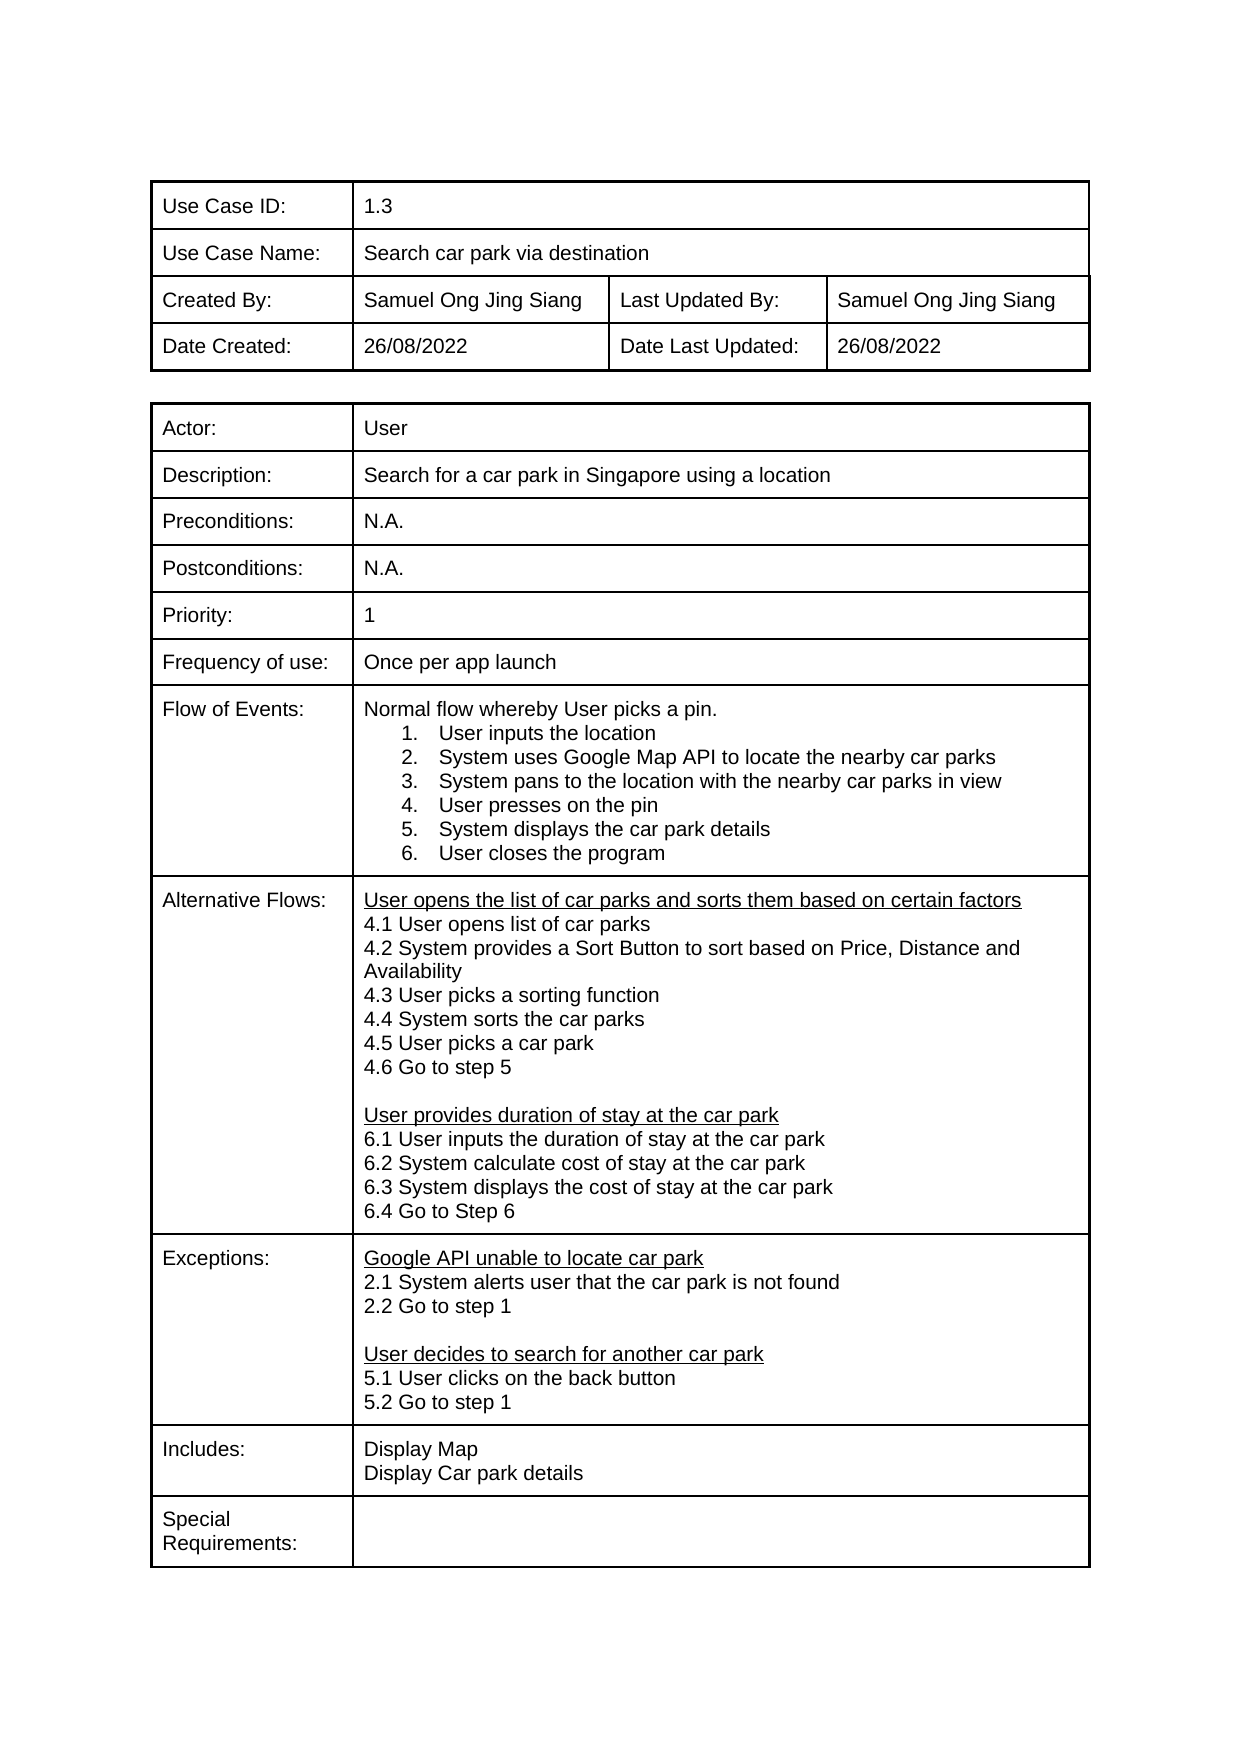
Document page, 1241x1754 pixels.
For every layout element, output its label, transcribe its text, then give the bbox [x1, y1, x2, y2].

table_cell User opens the list of car parks and sorts them based on certain factors 4.1 User opens list of car parks 4.2 System provides a Sort Button to sort based on Price, Distance and Availability 4.3 User picks a sorting function 4.4 System sorts the car parks 4.5 User picks a car park 4.6 Go to step 5 User provides duration of stay at the car park 6.1 User inputs the duration of stay at the car park 6.2 System calculate cost of stay at the car park 6.3 System displays the cost of stay at the car park 6.4 Go to Step 6 [354, 877, 1088, 1233]
table_cell Alternative Flows: [153, 877, 352, 1233]
table_header 1.3 [354, 183, 1088, 228]
table_header User [354, 405, 1088, 450]
table_cell Created By: [153, 277, 352, 322]
table_cell 26/08/2022 [828, 324, 1088, 369]
table_cell Google API unable to locate car park 2.1 System alerts user that the car park is not found 2.2 Go to step 1 User decides to search for another car park 5.1 User clicks on the back button 5.2 Go to step 1 [354, 1235, 1088, 1424]
table_cell Search car park via destination [354, 230, 1088, 275]
table_cell Exceptions: [153, 1235, 352, 1424]
table_cell Use Case Name: [153, 230, 352, 275]
table_cell 26/08/2022 [354, 324, 608, 369]
table_cell Priority: [153, 593, 352, 637]
table_cell Normal flow whereby User picks a pin. User inputs the location System uses Google Map API to locate the nearby car parks System pans to the location with the nearby car parks in view User presses on the pin System displays the car park details User closes the program [354, 686, 1088, 875]
table_header Use Case ID: [153, 183, 352, 228]
table_cell Frequency of use: [153, 640, 352, 684]
table_cell Date Created: [153, 324, 352, 369]
table_cell Date Last Updated: [610, 324, 826, 369]
table_cell Includes: [153, 1426, 352, 1495]
table_cell [354, 1497, 1088, 1566]
table_cell Samuel Ong Jing Siang [354, 277, 608, 322]
table_cell 1 [354, 593, 1088, 637]
table_cell Last Updated By: [610, 277, 826, 322]
table_cell Once per app launch [354, 640, 1088, 684]
table_cell Search for a car park in Singapore using a location [354, 452, 1088, 497]
table_cell Description: [153, 452, 352, 497]
table_header Actor: [153, 405, 352, 450]
table_cell Special Requirements: [153, 1497, 352, 1566]
table_cell N.A. [354, 546, 1088, 591]
table_cell Preconditions: [153, 499, 352, 544]
table_cell Postconditions: [153, 546, 352, 591]
table_cell Display Map Display Car park details [354, 1426, 1088, 1495]
table_cell Samuel Ong Jing Siang [828, 277, 1088, 322]
table_cell Flow of Events: [153, 686, 352, 875]
table_cell N.A. [354, 499, 1088, 544]
